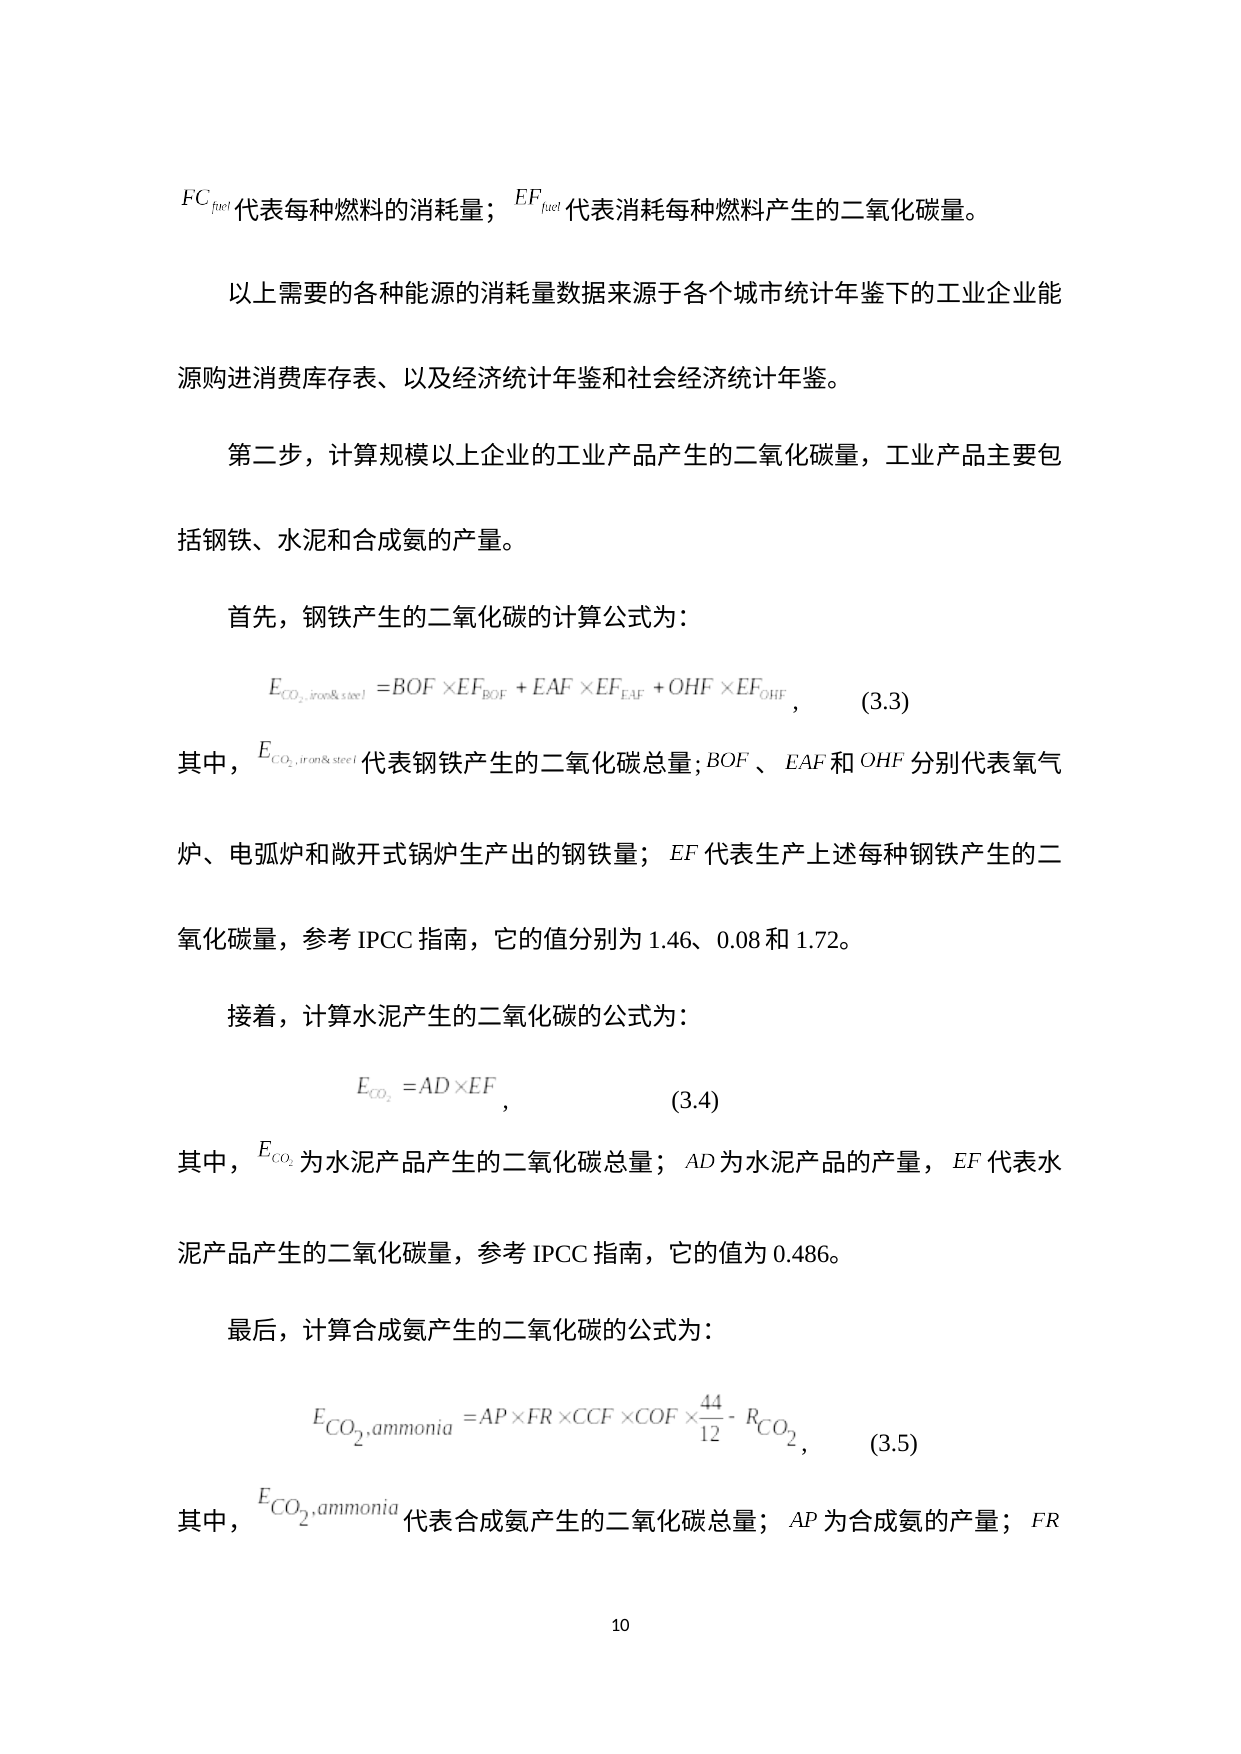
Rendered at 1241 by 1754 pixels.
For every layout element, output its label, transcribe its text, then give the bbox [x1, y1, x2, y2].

text 接着，计算水泥产生的二氧化碳的公式为： [177, 980, 1063, 1048]
text , (3.4) [177, 1057, 1063, 1125]
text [177, 1480, 1063, 1548]
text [177, 181, 1063, 249]
text 以上需要的各种能源的消耗量数据来源于各个城市统计年鉴下的工业企业能源购进消费库存表、以及经济统计年鉴和社会经济统计年鉴。 [177, 258, 1063, 411]
text 最后，计算合成氨产生的二氧化碳的公式为： [177, 1294, 1063, 1362]
text , (3.3) [177, 658, 1063, 726]
text 第二步，计算规模以上企业的工业产品产生的二氧化碳量，工业产品主要包括钢铁、水泥和合成氨的产量。 [177, 420, 1063, 572]
text 其中，代表钢铁产生的二氧化碳总量;、和分别代表氧气炉、电弧炉和敞开式锅炉生产出的钢铁量；代表生产上述每种钢铁产生的二氧化碳量，参考IPCC指南，它的值分别为1.46、0.08和1.72。 [177, 734, 1063, 971]
text 其中，为水泥产品产生的二氧化碳总量；为水泥产品的产量，代表水泥产品产生的二氧化碳量，参考IPCC指南，它的值为0.486。 [177, 1132, 1063, 1285]
text 首先，钢铁产生的二氧化碳的计算公式为： [177, 582, 1063, 649]
text , (3.5) [177, 1371, 1063, 1473]
